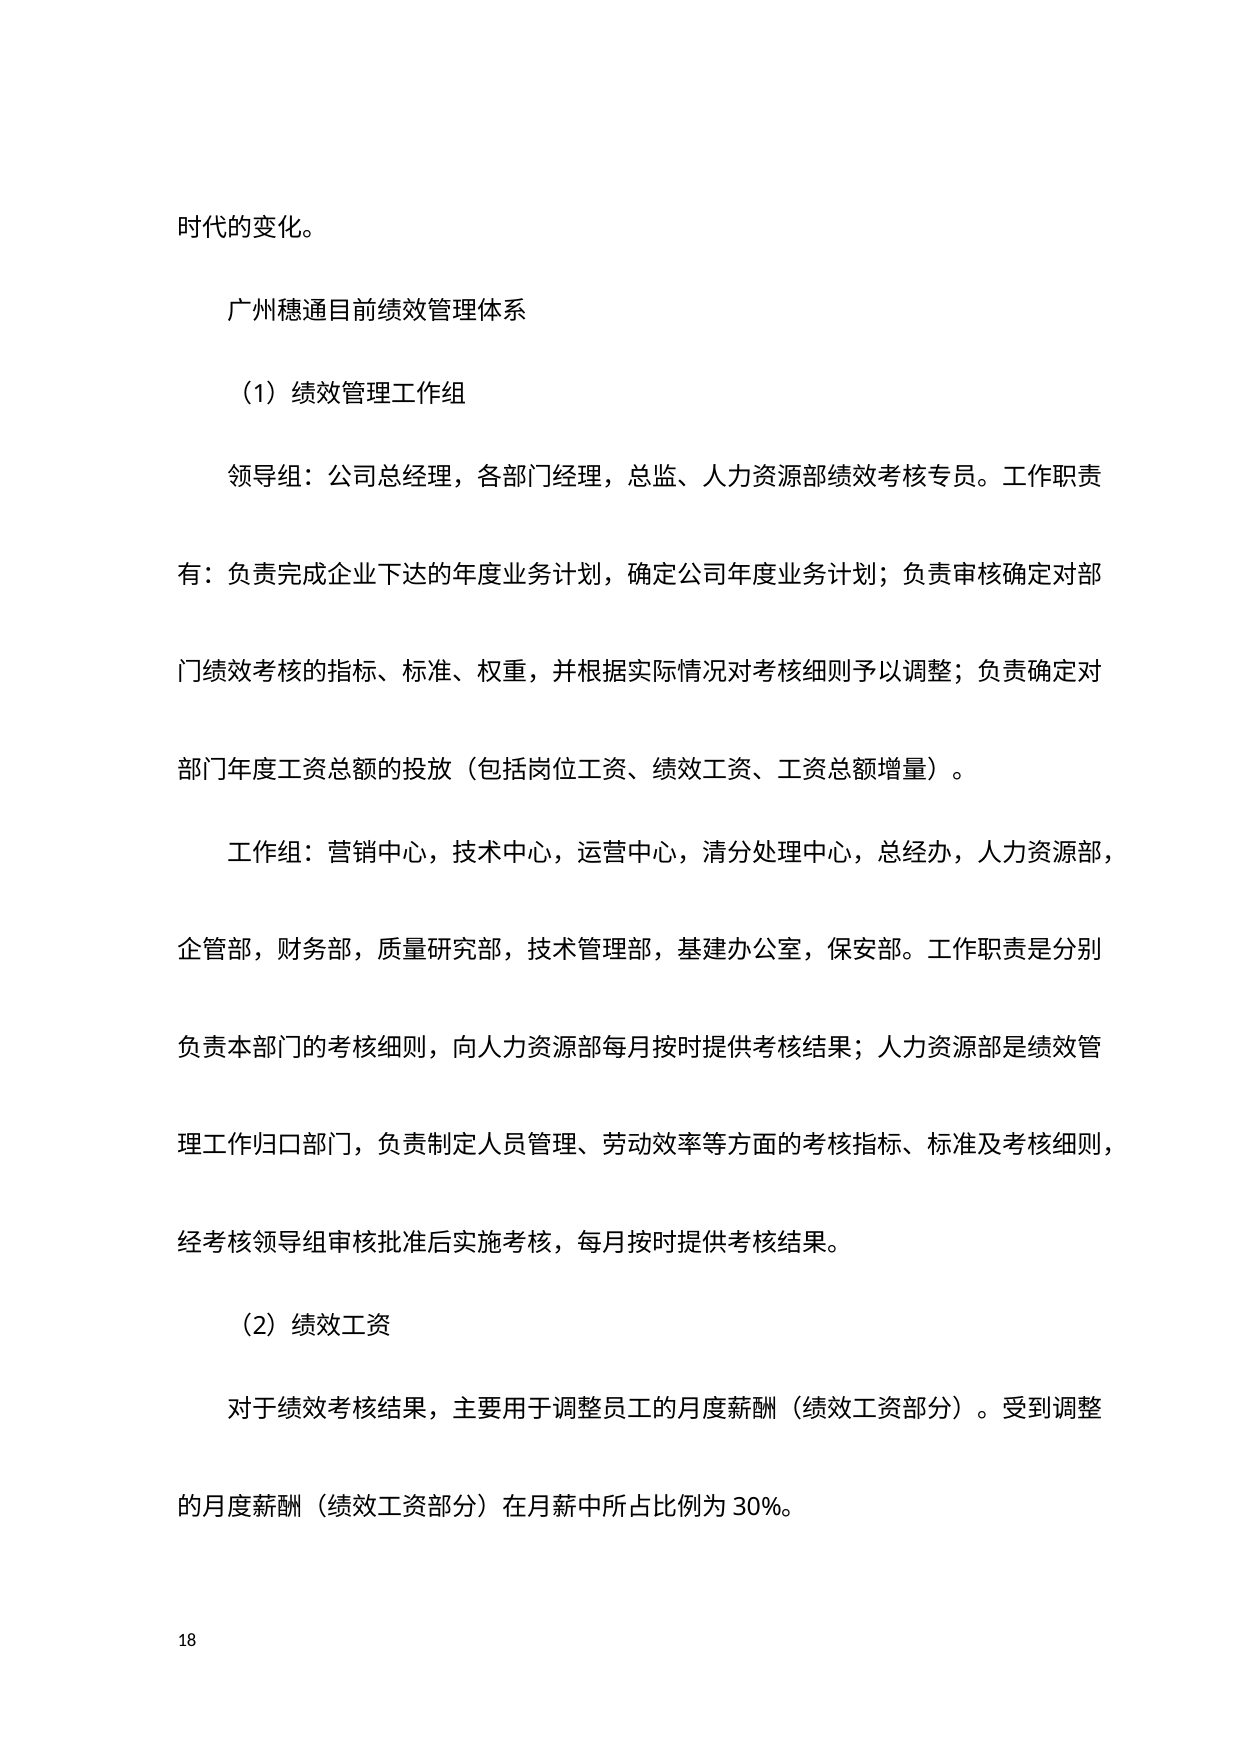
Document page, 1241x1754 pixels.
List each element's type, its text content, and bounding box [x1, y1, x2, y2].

text （2）绩效工资 [177, 1291, 1122, 1356]
text 领导组：公司总经理，各部门经理，总监、人力资源部绩效考核专员。工作职责有：负责完成企业下达的年度业务计划，确定公司年度业务计划；负责审核确定对部门绩效考核的指标、标准、权重，并根据实际情况对考核细则予以调整；负责确定对部门年度工资总额的投放（包括岗位工资、绩效工资、工资总额增量）。 [177, 442, 1122, 800]
text 工作组：营销中心，技术中心，运营中心，清分处理中心，总经办，人力资源部，企管部，财务部，质量研究部，技术管理部，基建办公室，保安部。工作职责是分别负责本部门的考核细则，向人力资源部每月按时提供考核结果；人力资源部是绩效管理工作归口部门，负责制定人员管理、劳动效率等方面的考核指标、标准及考核细则，经考核领导组审核批准后实施考核，每月按时提供考核结果。 [177, 818, 1122, 1273]
text （1）绩效管理工作组 [177, 359, 1122, 424]
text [177, 193, 1122, 258]
text 对于绩效考核结果，主要用于调整员工的月度薪酬（绩效工资部分）。受到调整的月度薪酬（绩效工资部分）在月薪中所占比例为30%。 [177, 1374, 1122, 1537]
text 广州穗通目前绩效管理体系 [177, 276, 1122, 341]
